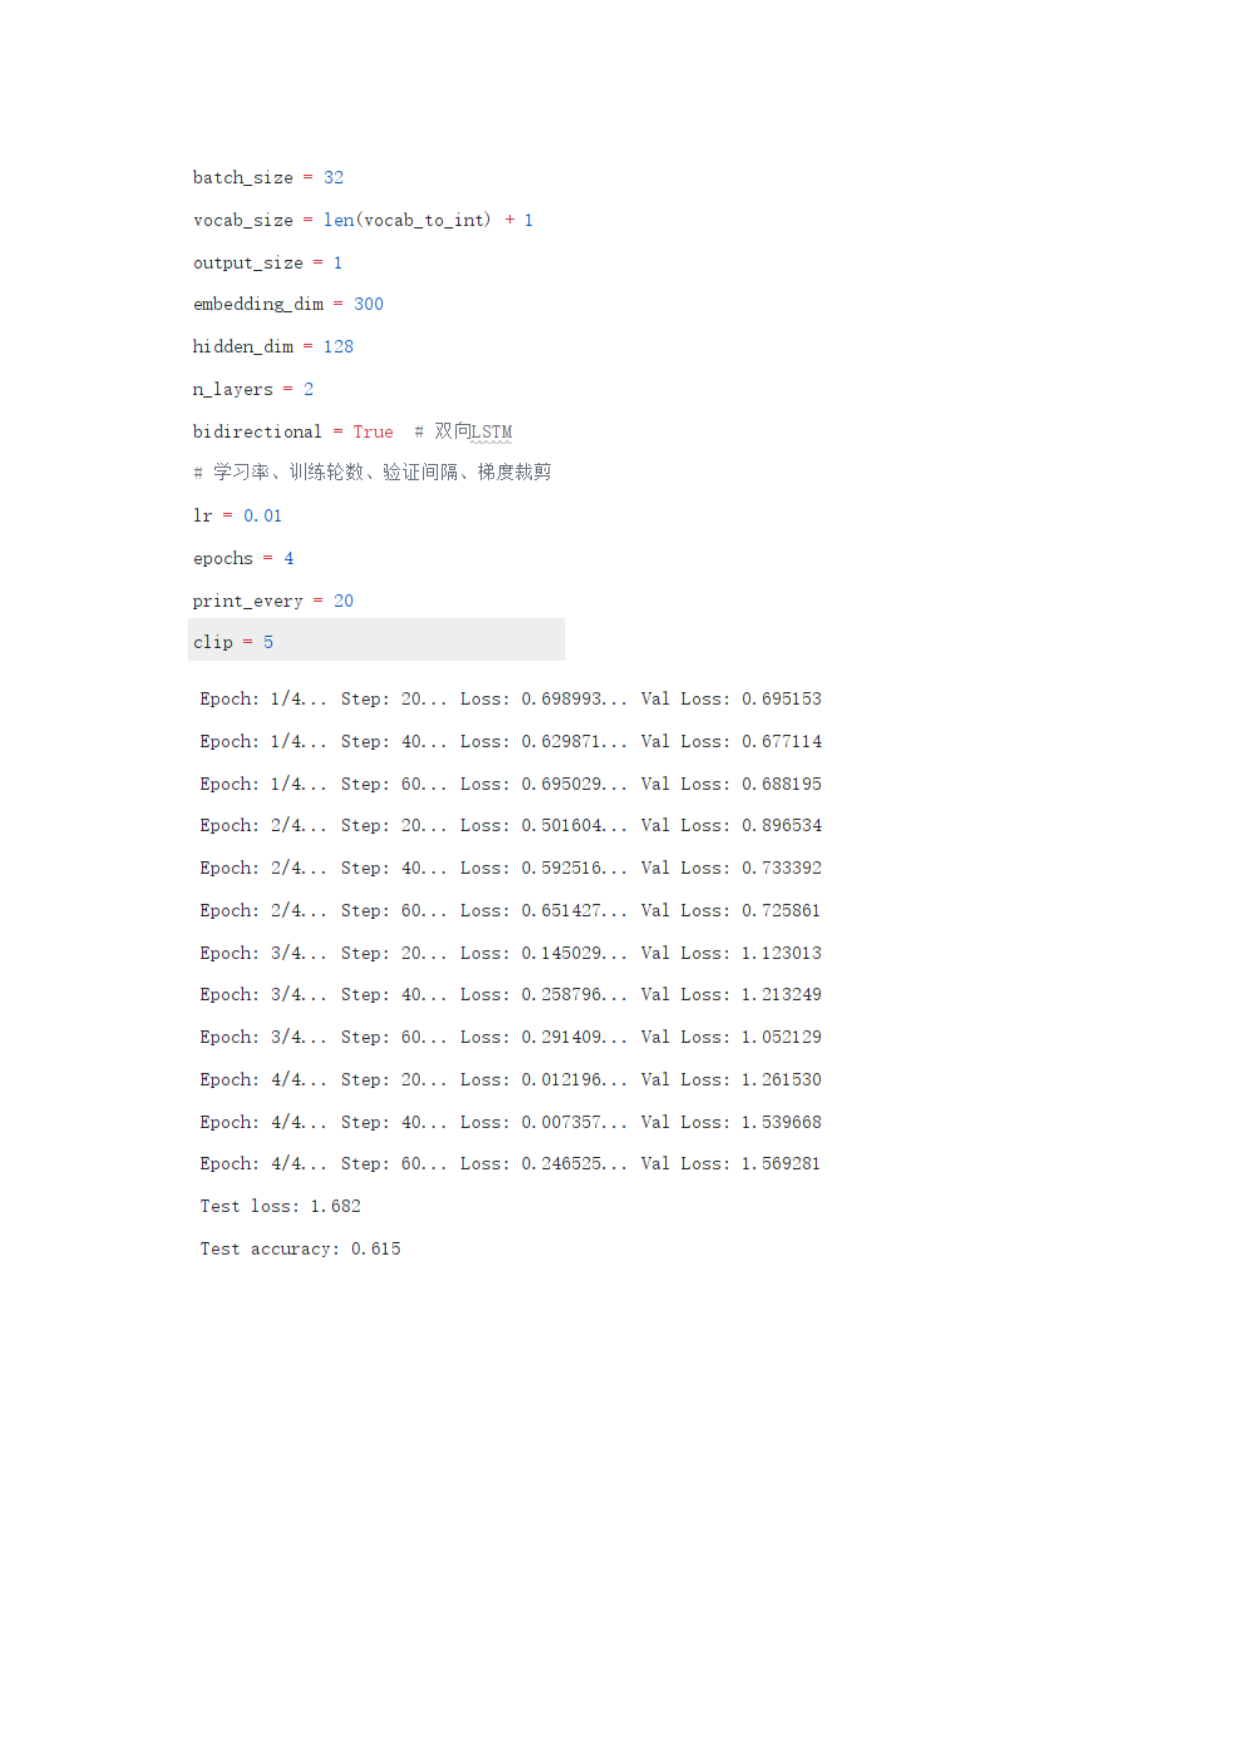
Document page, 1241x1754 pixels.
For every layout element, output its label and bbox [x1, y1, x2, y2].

picture [187, 162, 565, 662]
picture [187, 682, 837, 1276]
